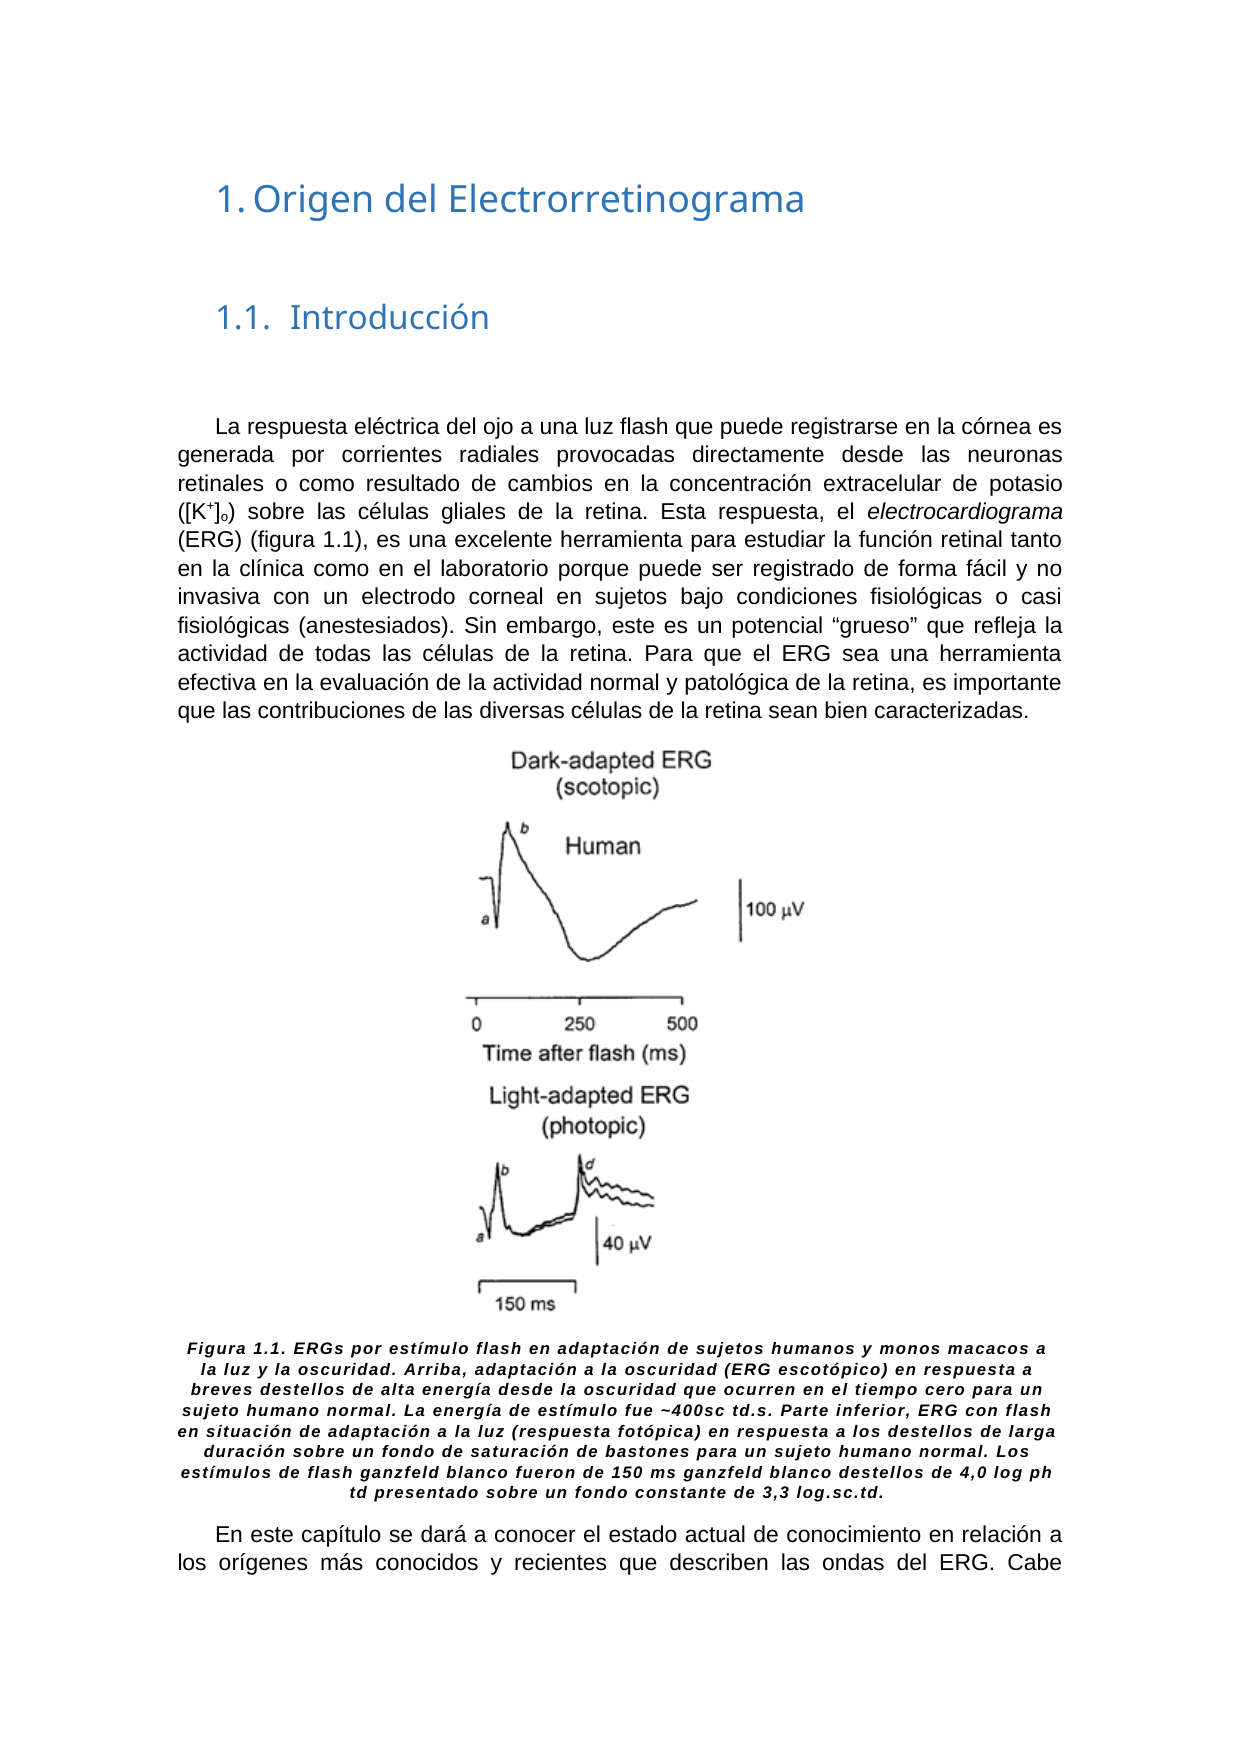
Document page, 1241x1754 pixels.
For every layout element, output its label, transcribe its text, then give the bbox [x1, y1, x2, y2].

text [177, 1521, 1063, 1575]
text La respuesta eléctrica del ojo a una luz flash que puede registrarse en la córnea es generada por corrientes radiales provocadas directamente desde las neuronas retinales o como resultado de cambios en la concentración extracelular de potasio ([K+]o) sobre las células gliales de la retina. Esta respuesta, el electrocardiograma (ERG) (figura 1.1), es una excelente herramienta para estudiar la función retinal tanto en la clínica como en el laboratorio porque puede ser registrado de forma fácil y no invasiva con un electrodo corneal en sujetos bajo condiciones fisiológicas o casi fisiológicas (anestesiados). Sin embargo, este es un potencial “grueso” que refleja la actividad de todas las células de la retina. Para que el ERG sea una herramienta efectiva en la evaluación de la actividad normal y patológica de la retina, es importante que las contribuciones de las diversas células de la retina sean bien caracterizadas. [177, 413, 1063, 723]
subtitle Origen del Electrorretinograma [215, 173, 1063, 224]
subtitle Figura 1.1. ERGs por estímulo flash en adaptación de sujetos humanos y monos macacos a la luz y la oscuridad. Arriba, adaptación a la oscuridad (ERG escotópico) en respuesta a breves destellos de alta energía desde la oscuridad que ocurren en el tiempo cero para un sujeto humano normal. La energía de estímulo fue ~400sc td.s. Parte inferior, ERG con flash en situación de adaptación a la luz (respuesta fotópica) en respuesta a los destellos de larga duración sobre un fondo de saturación de bastones para un sujeto humano normal. Los estímulos de flash ganzfeld blanco fueron de 150 ms ganzfeld blanco destellos de 4,0 log ph td presentado sobre un fondo constante de 3,3 log.sc.td. [177, 1339, 1058, 1502]
picture [424, 742, 816, 1321]
subtitle Introducción [215, 294, 1063, 339]
